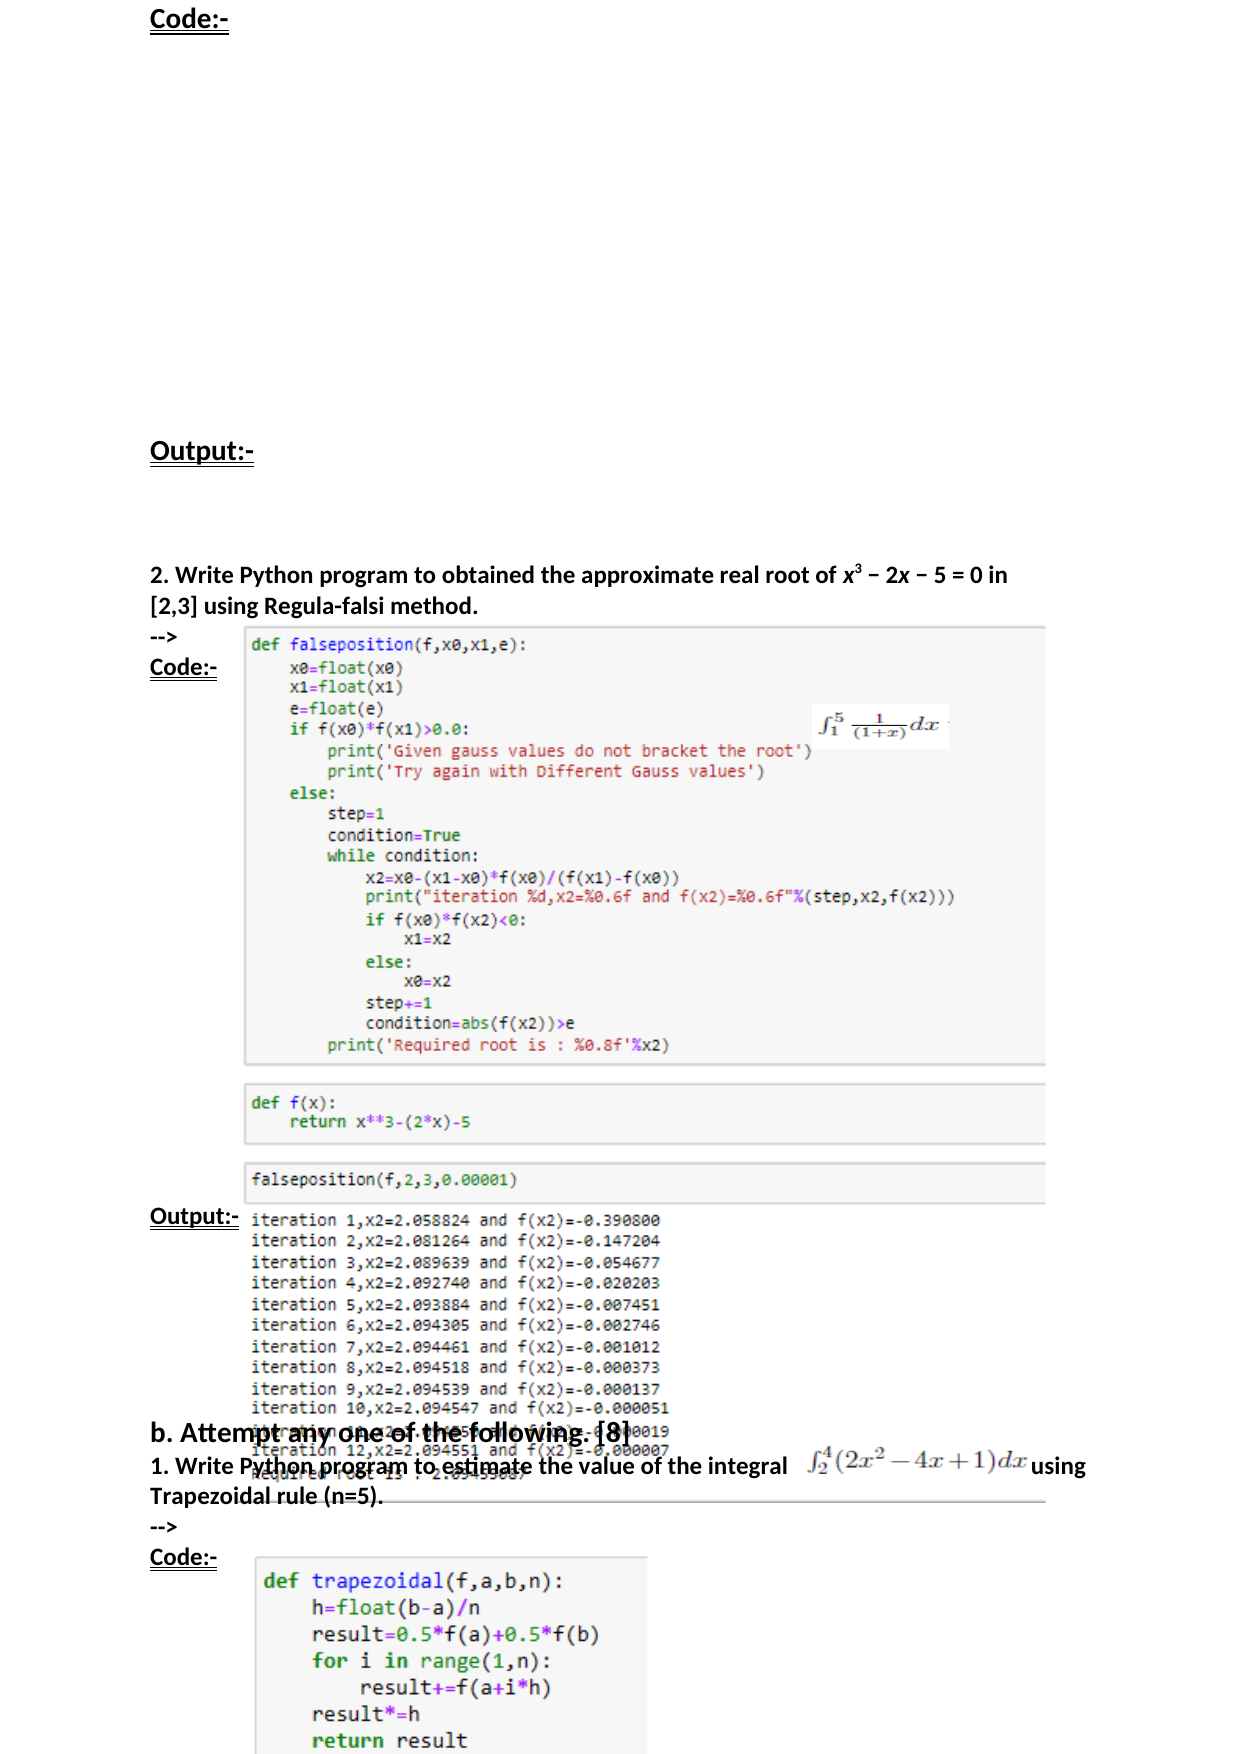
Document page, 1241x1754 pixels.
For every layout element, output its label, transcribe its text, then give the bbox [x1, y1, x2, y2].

text Code:- [150, 0, 1090, 36]
text --> [150, 1511, 1090, 1541]
text Code:- [150, 1541, 1090, 1572]
text --> [150, 621, 1090, 651]
text Output:- [150, 432, 1090, 468]
picture [237, 682, 1046, 1201]
text Code:- [150, 651, 1090, 682]
picture [237, 1231, 1046, 1414]
picture [800, 1442, 1029, 1483]
text 2. Write Python program to obtained the approximate real root of x3 − 2x − 5 = 0 in [150, 559, 1090, 590]
text 1. Write Python program to estimate the value of the integral using [150, 1450, 800, 1480]
text b. Attempt any one of the following. [8] [150, 1414, 1090, 1450]
picture [252, 1572, 648, 1754]
text Trapezoidal rule (n=5). [150, 1480, 1090, 1511]
text Output:- [150, 1201, 1090, 1231]
text [2,3] using Regula-falsi method. [150, 590, 1237, 621]
